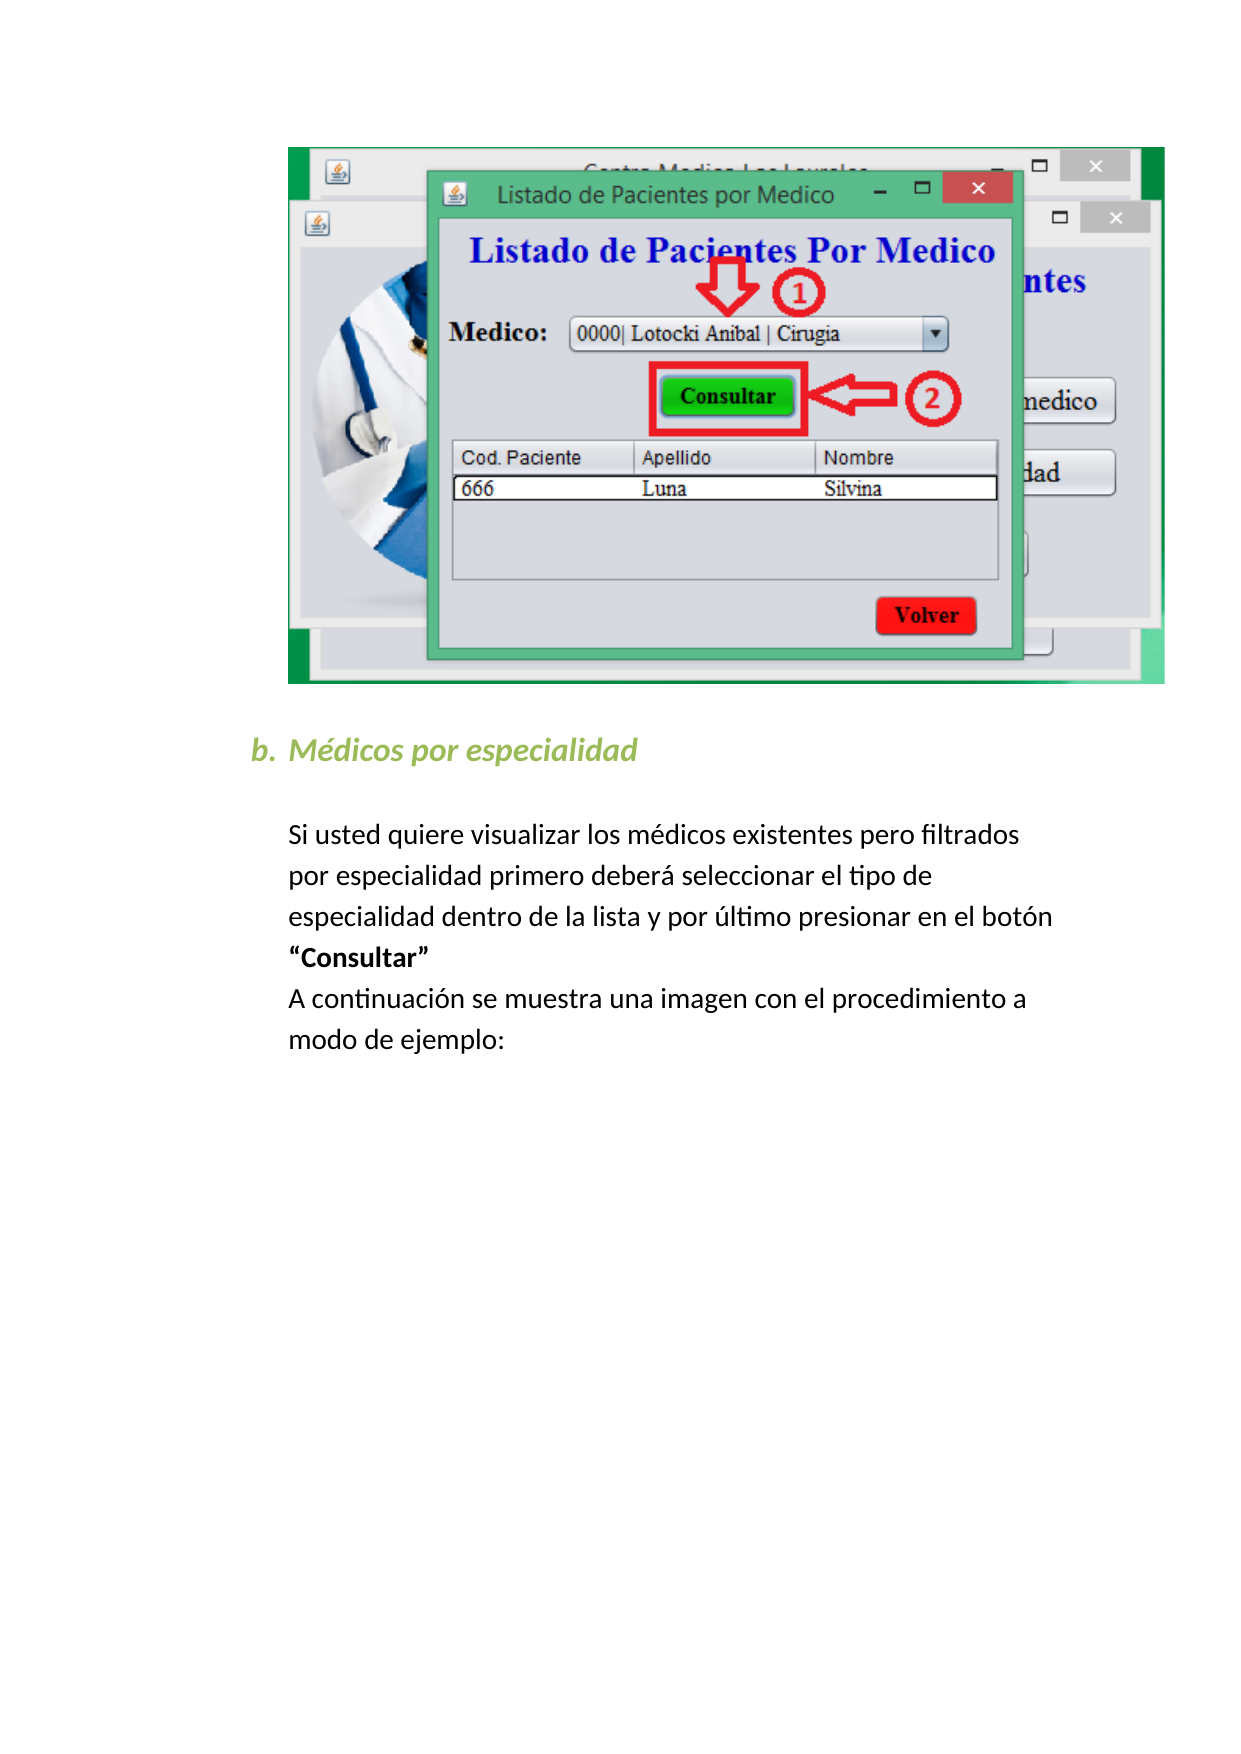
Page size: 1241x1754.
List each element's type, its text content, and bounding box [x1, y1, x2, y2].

list A continuación se muestra una imagen con el procedimiento a modo de ejemplo: [288, 980, 1063, 1057]
picture [288, 147, 1165, 684]
list Médicos por especialidad [251, 729, 1063, 769]
list Si usted quiere visualizar los médicos existentes pero filtrados por especialidad primero deberá seleccionar el tipo de especialidad dentro de la lista y por último presionar en el botón “Consultar” [288, 816, 1063, 975]
